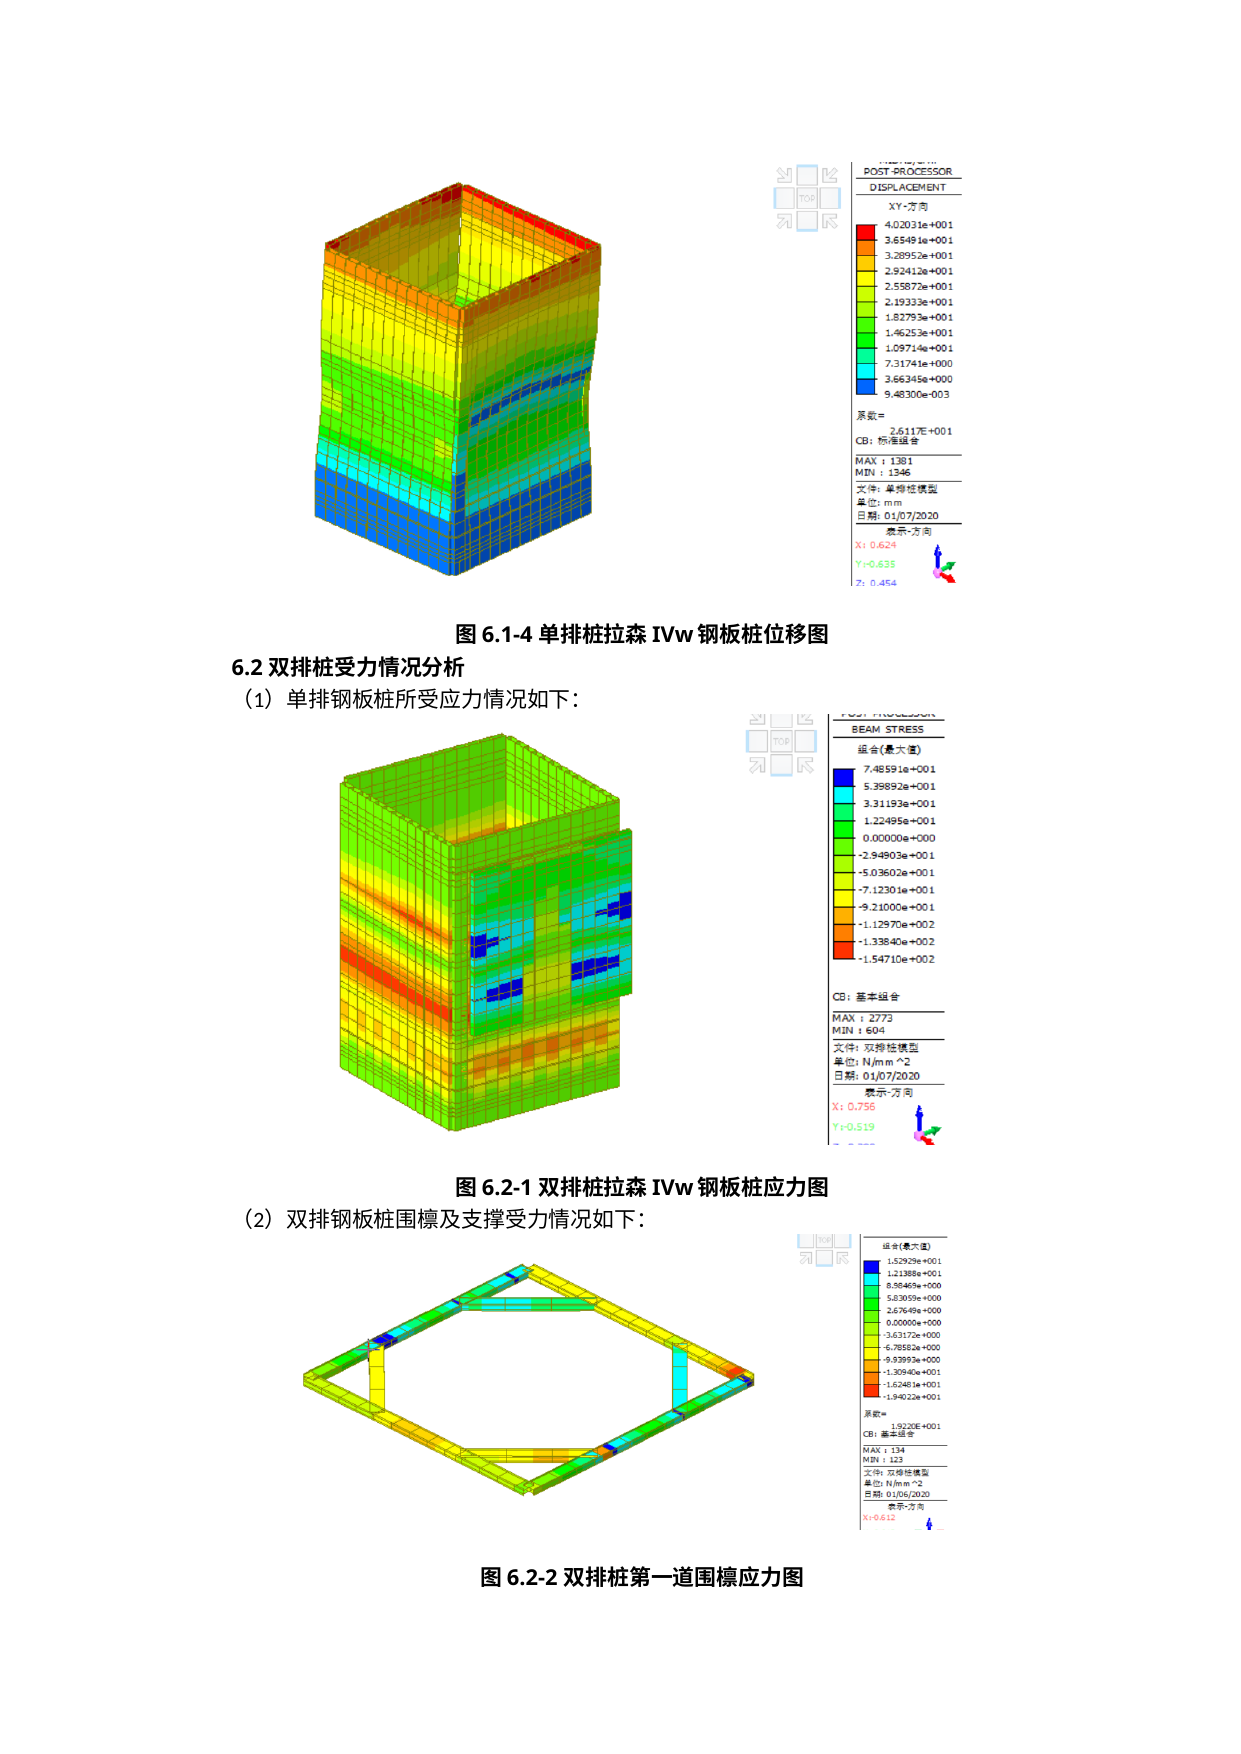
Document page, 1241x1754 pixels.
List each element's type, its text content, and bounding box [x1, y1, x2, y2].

text 图6.1-4 单排桩拉森IVw钢板桩位移图 [187, 617, 1053, 649]
text （1）单排钢板桩所受应力情况如下： [187, 682, 1053, 714]
text （2）双排钢板桩围檩及支撑受力情况如下： [187, 1202, 1053, 1234]
text 图6.2-2 双排桩第一道围檩应力图 [187, 1559, 1053, 1592]
text 图6.2-1 双排桩拉森IVw钢板桩应力图 [187, 1169, 1053, 1202]
text 6.2 双排桩受力情况分析 [187, 649, 1053, 682]
picture [275, 162, 965, 586]
picture [292, 1234, 948, 1530]
picture [292, 714, 948, 1145]
